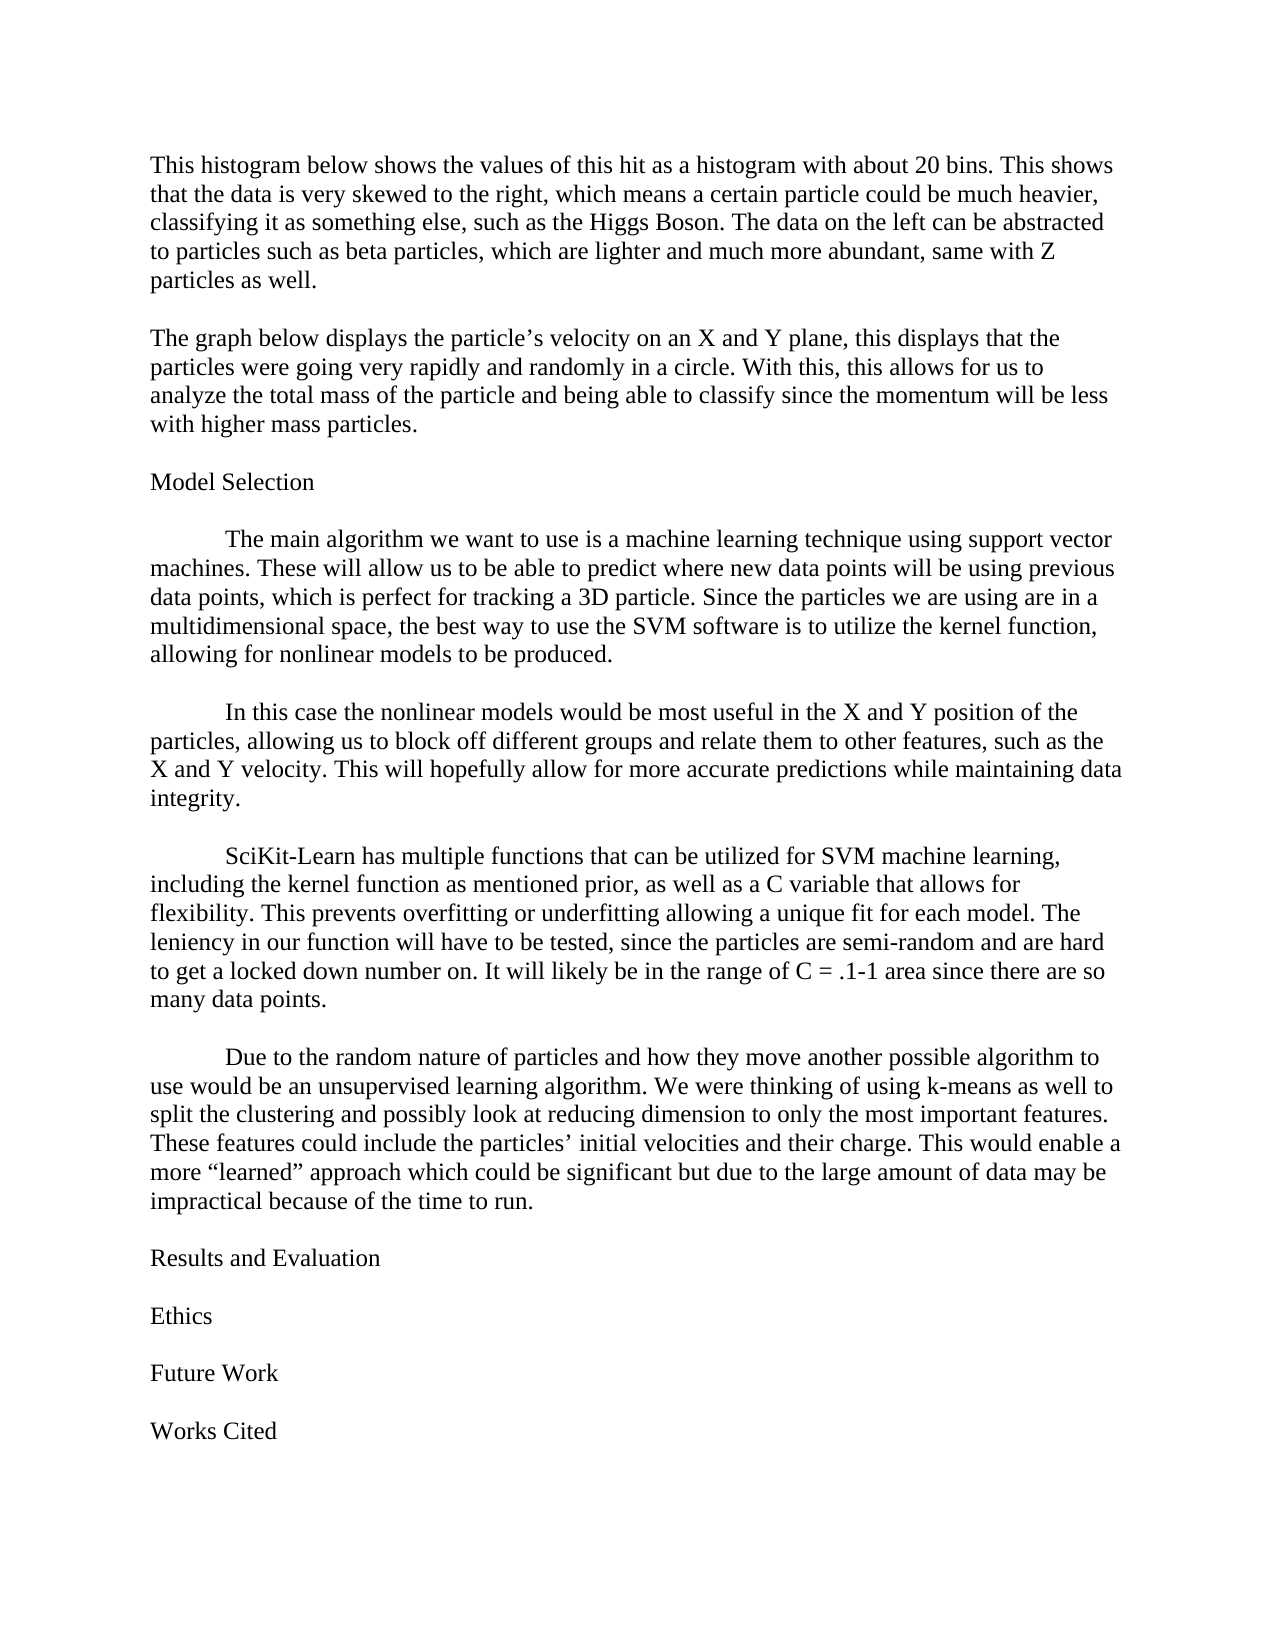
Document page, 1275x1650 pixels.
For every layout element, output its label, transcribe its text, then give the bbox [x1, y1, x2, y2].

text The main algorithm we want to use is a machine learning technique using support vector machines. These will allow us to be able to predict where new data points will be using previous data points, which is perfect for tracking a 3D particle. Since the particles we are using are in a multidimensional space, the best way to use the SVM software is to utilize the kernel function, allowing for nonlinear models to be produced. [150, 524, 1125, 668]
text Future Work [150, 1358, 1125, 1387]
text Works Cited [150, 1416, 1125, 1444]
text Ethics [150, 1301, 1125, 1329]
text In this case the nonlinear models would be most useful in the X and Y position of the particles, allowing us to block off different groups and relate them to other features, such as the X and Y velocity. This will hopefully allow for more accurate predictions while maintaining data integrity. [150, 697, 1125, 812]
text Due to the random nature of particles and how they move another possible algorithm to use would be an unsupervised learning algorithm. We were thinking of using k-means as well to split the clustering and possibly look at reducing dimension to only the most important features. These features could include the particles’ initial velocities and their charge. This would enable a more “learned” approach which could be significant but due to the large amount of data may be impractical because of the time to run. [150, 1042, 1125, 1214]
text This histogram below shows the values of this hit as a histogram with about 20 bins. This shows that the data is very skewed to the right, which means a certain particle could be much heavier, classifying it as something else, such as the Higgs Boson. The data on the left can be abstracted to particles such as beta particles, which are lighter and much more abundant, same with Z particles as well. [150, 150, 1125, 294]
text Model Selection [150, 467, 1125, 496]
text The graph below displays the particle’s velocity on an X and Y plane, this displays that the particles were going very rapidly and randomly in a circle. With this, this allows for us to analyze the total mass of the particle and being able to classify since the momentum will be less with higher mass particles. [150, 323, 1125, 438]
text SciKit-Learn has multiple functions that can be utilized for SVM machine learning, including the kernel function as mentioned prior, as well as a C variable that allows for flexibility. This prevents overfitting or underfitting allowing a unique fit for each model. The leniency in our function will have to be tested, since the particles are semi-random and are hard to get a locked down number on. It will likely be in the range of C = .1-1 area since there are so many data points. [150, 841, 1125, 1013]
text Results and Evaluation [150, 1243, 1125, 1272]
